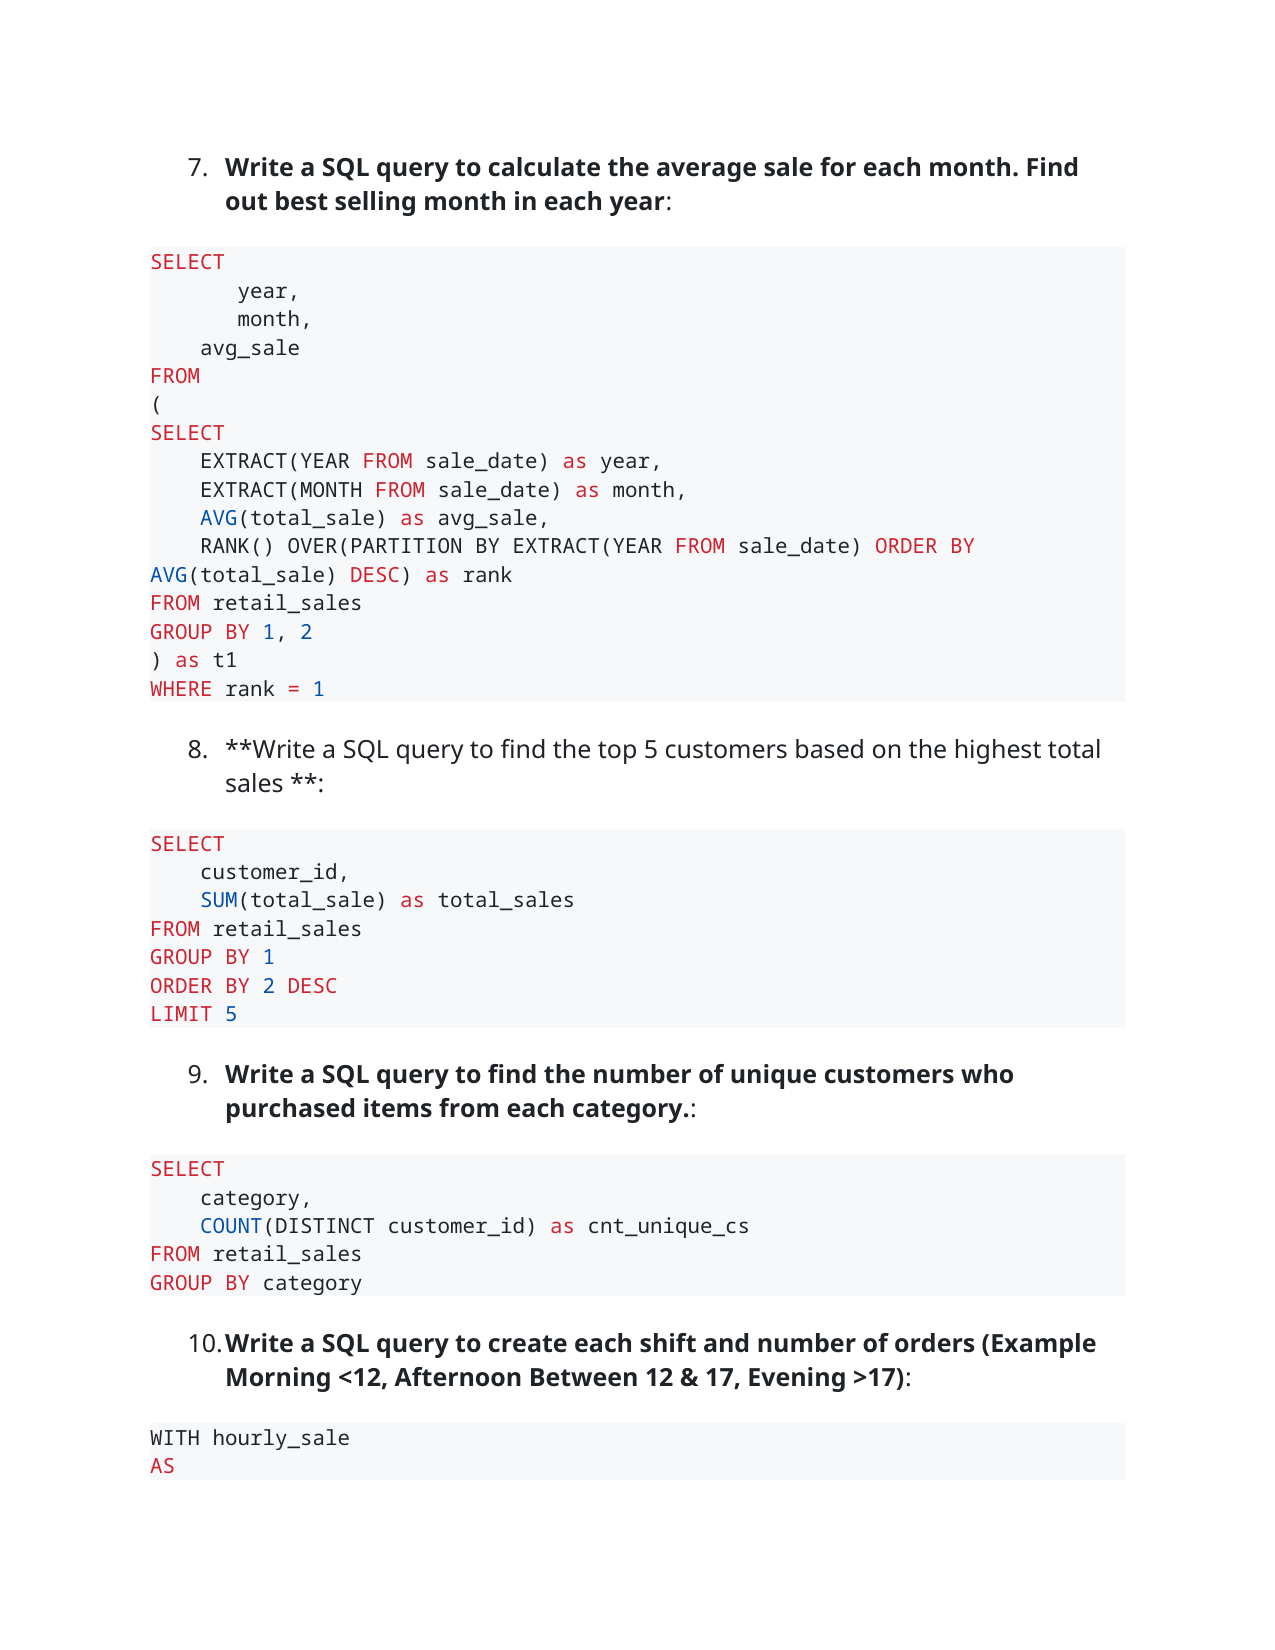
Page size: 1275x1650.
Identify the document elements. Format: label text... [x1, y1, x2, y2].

text AS [150, 1451, 1125, 1480]
text COUNT(DISTINCT customer_id) as cnt_unique_cs [150, 1211, 1125, 1239]
text GROUP BY 1, 2 [150, 617, 1125, 645]
text GROUP BY 1 [150, 942, 1125, 971]
text WHERE rank = 1 [150, 674, 1125, 702]
text SELECT [150, 247, 1125, 276]
text avg_sale [150, 333, 1125, 361]
list Write a SQL query to calculate the average sale for each month. Find out best selling month in each year: [187, 150, 1125, 218]
text year, [150, 276, 1125, 304]
text SUM(total_sale) as total_sales [150, 886, 1125, 914]
text ORDER BY 2 DESC [150, 971, 1125, 999]
list Write a SQL query to find the number of unique customers who purchased items from each category.: [187, 1057, 1125, 1125]
text WITH hourly_sale [150, 1423, 1125, 1451]
text EXTRACT(MONTH FROM sale_date) as month, [150, 475, 1125, 503]
text FROM [150, 361, 1125, 389]
text SELECT [150, 1154, 1125, 1183]
list **Write a SQL query to find the top 5 customers based on the highest total sales **: [187, 731, 1125, 799]
text FROM retail_sales [150, 914, 1125, 942]
text FROM retail_sales [150, 588, 1125, 617]
text category, [150, 1183, 1125, 1211]
text RANK() OVER(PARTITION BY EXTRACT(YEAR FROM sale_date) ORDER BY AVG(total_sale) DESC) as rank [150, 532, 1125, 588]
text SELECT [150, 829, 1125, 857]
text SELECT [150, 418, 1125, 446]
text FROM retail_sales [150, 1239, 1125, 1268]
text month, [150, 304, 1125, 333]
text ) as t1 [150, 645, 1125, 674]
text GROUP BY category [150, 1268, 1125, 1296]
text customer_id, [150, 857, 1125, 886]
text LIMIT 5 [150, 999, 1125, 1028]
text EXTRACT(YEAR FROM sale_date) as year, [150, 446, 1125, 475]
list Write a SQL query to create each shift and number of orders (Example Morning <12, Afternoon Between 12 & 17, Evening >17): [187, 1326, 1125, 1394]
text ( [150, 389, 1125, 418]
text AVG(total_sale) as avg_sale, [150, 503, 1125, 532]
